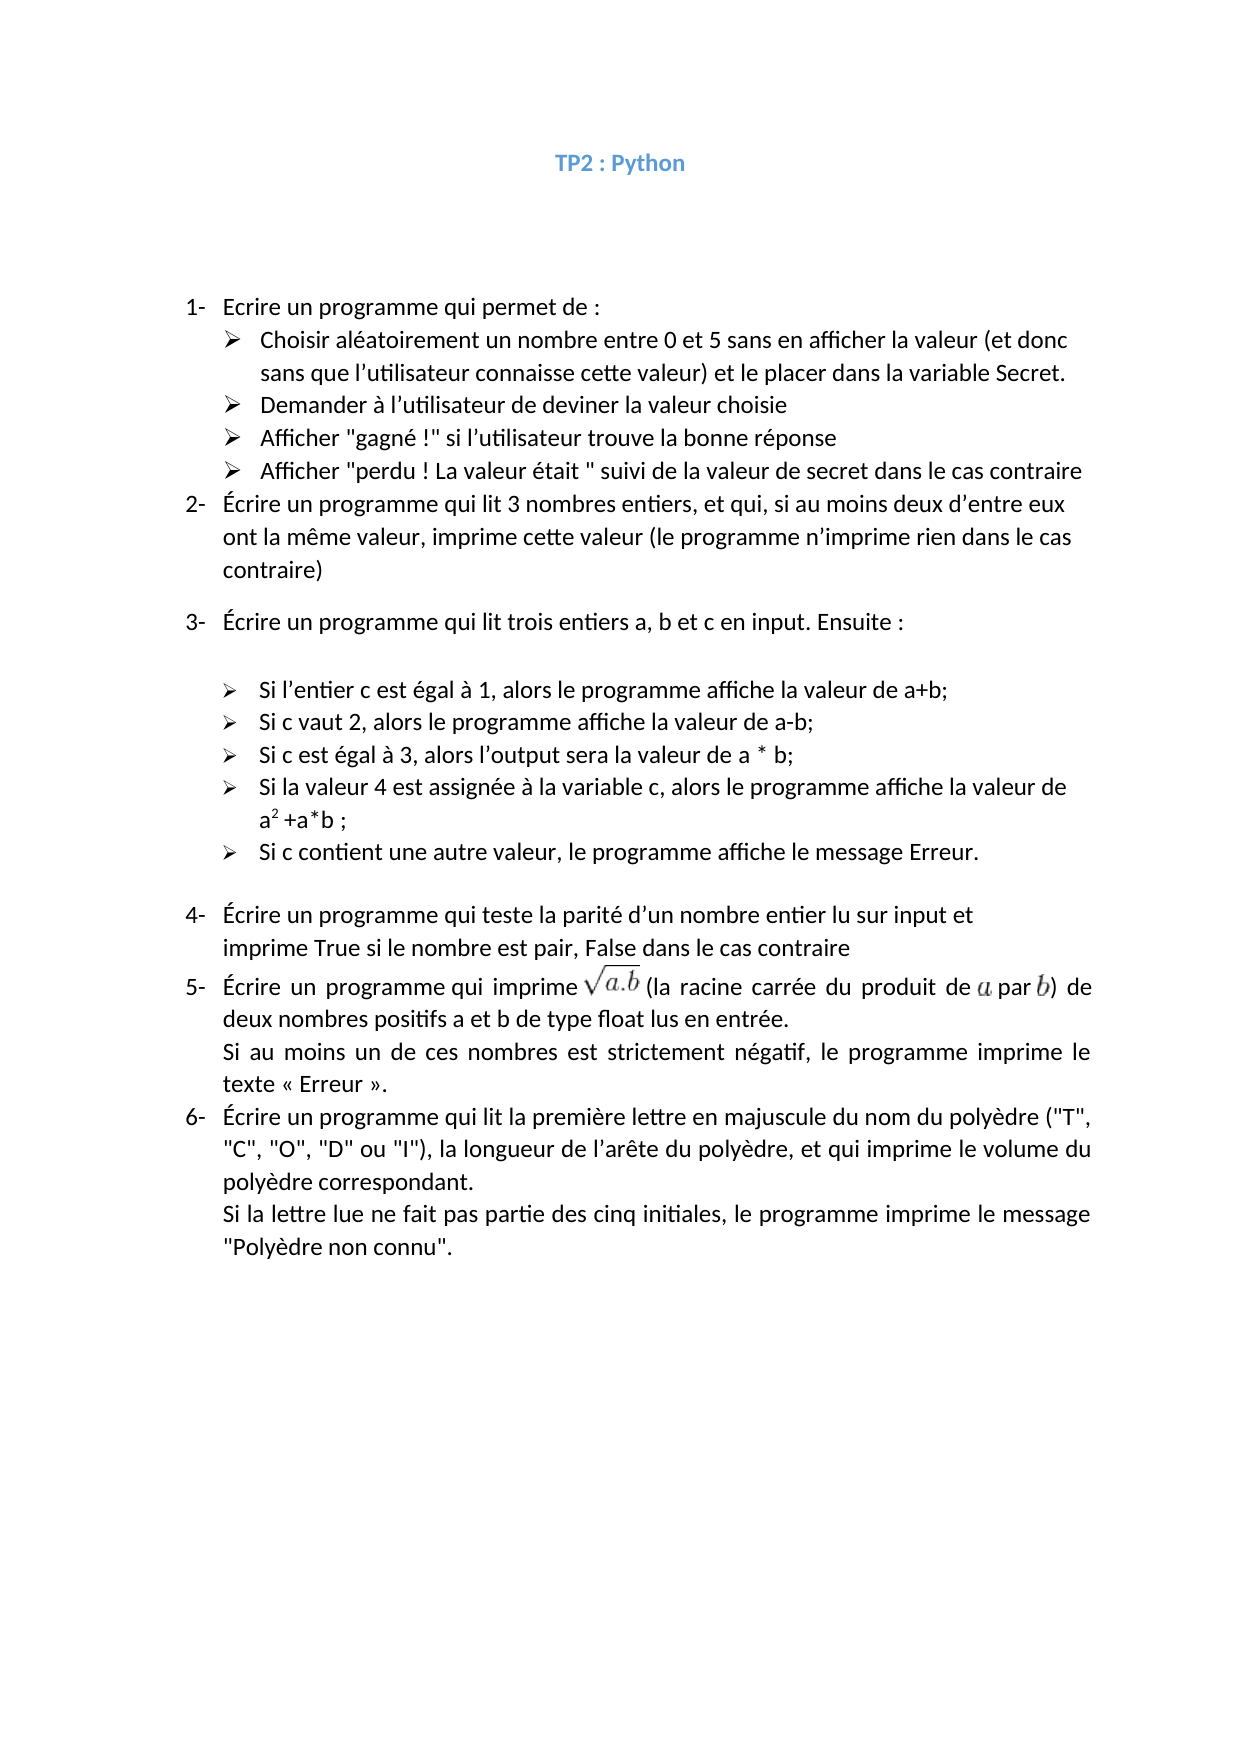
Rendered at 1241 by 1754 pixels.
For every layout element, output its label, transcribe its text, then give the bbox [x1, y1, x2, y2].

list Si la valeur 4 est assignée à la variable c, alors le programme affiche la valeur de a2 +a*b ; [221, 769, 1093, 834]
list Écrire un programme qui lit trois entiers a, b et c en input. Ensuite : [185, 604, 1093, 636]
list Si c est égal à 3, alors l’output sera la valeur de a * b; [221, 737, 1093, 769]
list Si c contient une autre valeur, le programme affiche le message Erreur. [221, 834, 1093, 867]
list Si c vaut 2, alors le programme affiche la valeur de a-b; [221, 704, 1093, 737]
list Afficher "perdu ! La valeur était " suivi de la valeur de secret dans le cas contraire [223, 456, 1093, 486]
picture [1037, 974, 1050, 996]
list Afficher "gagné !" si l’utilisateur trouve la bonne réponse [223, 423, 1093, 453]
picture [583, 965, 640, 996]
list Si au moins un de ces nombres est strictement négatif, le programme imprime le texte « Erreur ». [223, 1034, 1093, 1099]
list Demander à l’utilisateur de deviner la valeur choisie [223, 390, 1093, 420]
list Écrire un programme qui teste la parité d’un nombre entier lu sur input et imprime True si le nombre est pair, False dans le cas contraire [185, 899, 1093, 963]
picture [977, 982, 992, 996]
list Ecrire un programme qui permet de : [185, 291, 1093, 321]
list Choisir aléatoirement un nombre entre 0 et 5 sans en afficher la valeur (et donc sans que l’utilisateur connaisse cette valeur) et le placer dans la variable Secret. [223, 324, 1093, 387]
list Écrire un programme qui lit 3 nombres entiers, et qui, si au moins deux d’entre eux ont la même valeur, imprime cette valeur (le programme n’imprime rien dans le cas contraire) [185, 488, 1093, 585]
text TP2 : Python [148, 148, 1093, 178]
list Si l’entier c est égal à 1, alors le programme affiche la valeur de a+b; [221, 672, 1093, 704]
list Écrire un programme qui imprime (la racine carrée du produit de par ) de deux nombres positifs a et b de type float lus en entrée. [185, 965, 1093, 1034]
list Écrire un programme qui lit la première lettre en majuscule du nom du polyèdre ("T", "C", "O", "D" ou "I"), la longueur de l’arête du polyèdre, et qui imprime le volume du polyèdre correspondant. [185, 1099, 1093, 1196]
list Si la lettre lue ne fait pas partie des cinq initiales, le programme imprime le message "Polyèdre non connu". [223, 1196, 1093, 1261]
